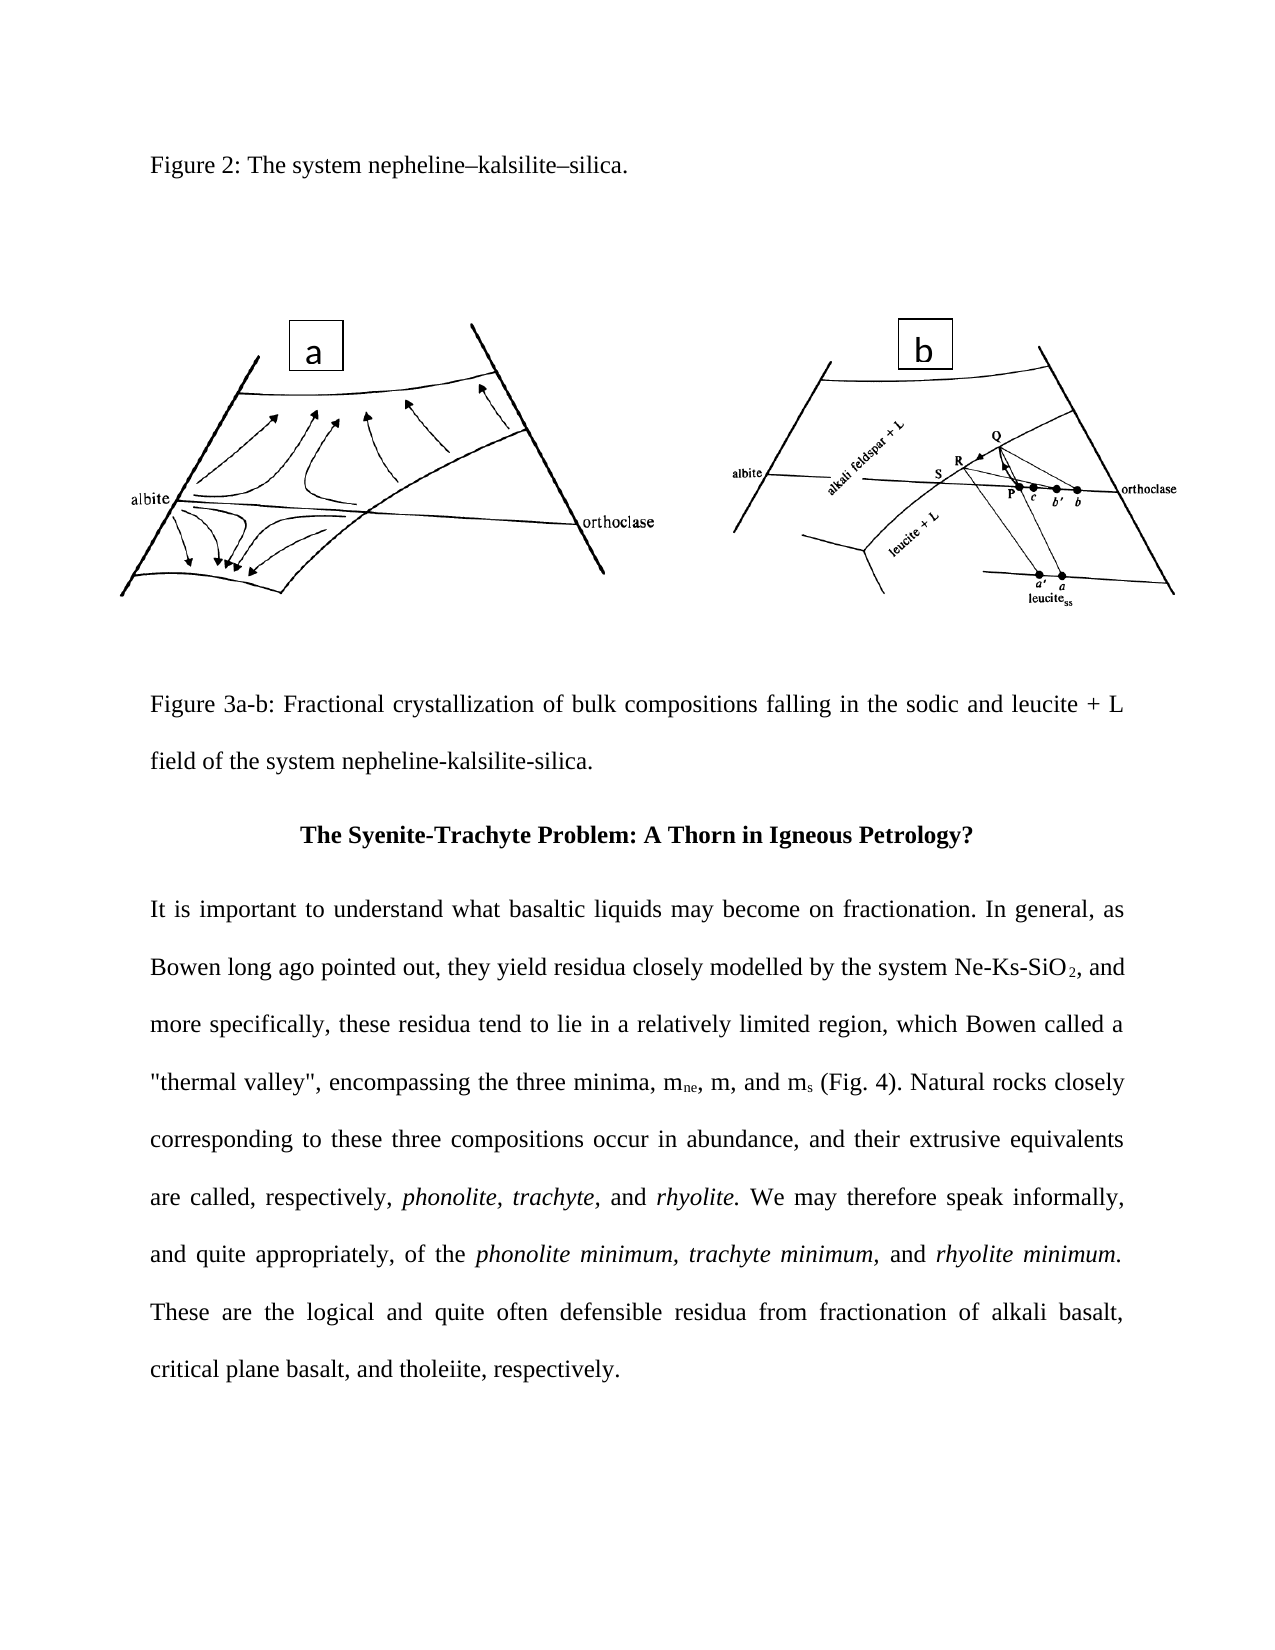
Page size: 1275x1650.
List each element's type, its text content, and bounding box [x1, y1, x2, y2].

picture [27, 261, 1247, 614]
text Figure 3a-b: Fractional crystallization of bulk compositions falling in the sodic and leucite + L field of the system nepheline-kalsilite-silica. [150, 689, 1125, 775]
text It is important to understand what basaltic liquids may become on fractionation. In general, as Bowen long ago pointed out, they yield residua closely modelled by the system Ne-Ks-SiO2, and more specifically, these residua tend to lie in a relatively limited region, which Bowen called a "thermal valley", encompassing the three minima, mne, m, and ms (Fig. 4). Natural rocks closely corresponding to these three compositions occur in abundance, and their extrusive equivalents are called, respectively, phonolite, trachyte, and rhyolite. We may therefore speak informally, and quite appropriately, of the phonolite minimum, trachyte minimum, and rhyolite minimum. These are the logical and quite often defensible residua from fractionation of alkali basalt, critical plane basalt, and tholeiite, respectively. [150, 894, 1125, 1383]
text Figure 2: The system nepheline–kalsilite–silica. [150, 150, 1125, 179]
text The Syenite-Trachyte Problem: A Thorn in Igneous Petrology? [150, 820, 1125, 849]
